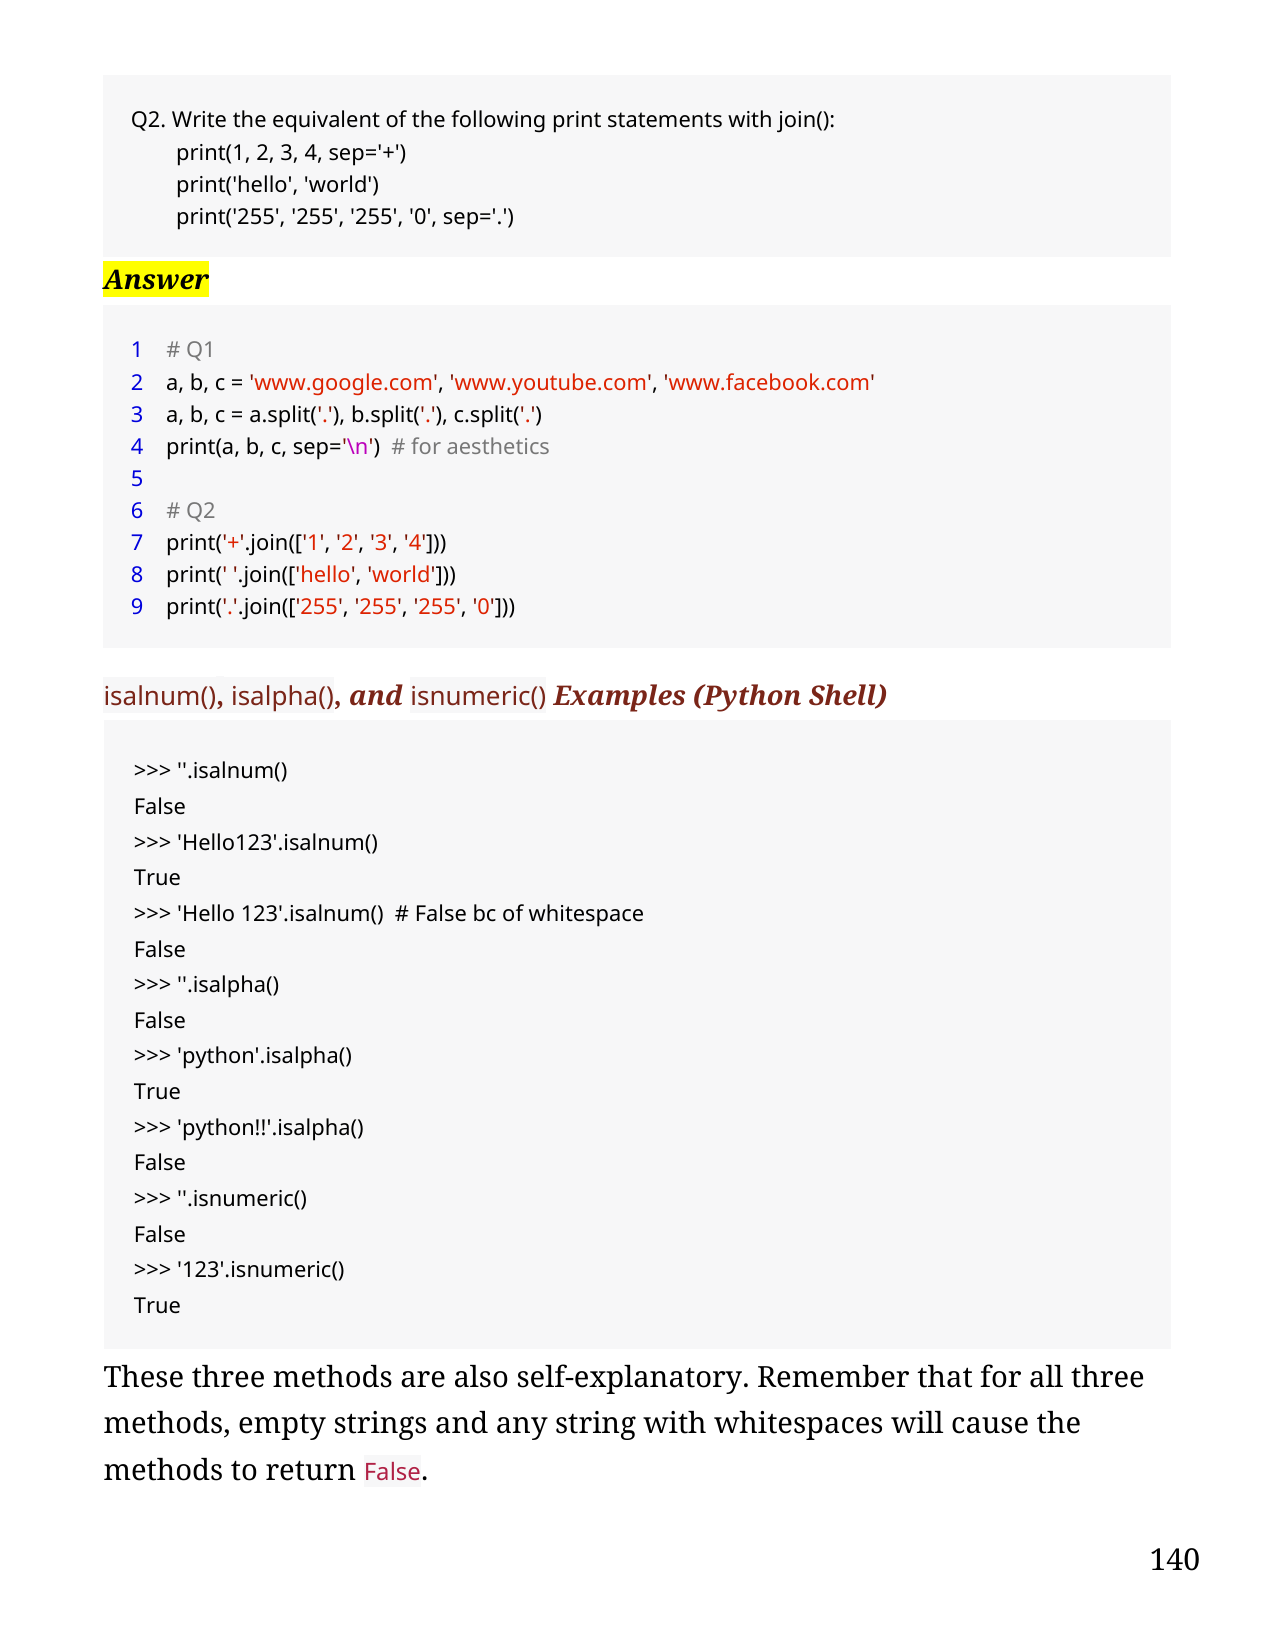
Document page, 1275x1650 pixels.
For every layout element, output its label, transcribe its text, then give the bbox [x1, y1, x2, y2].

list False [104, 1141, 1171, 1177]
list 2 a, b, c = 'www.google.com', 'www.youtube.com', 'www.facebook.com' [103, 364, 1171, 396]
list True [104, 1070, 1171, 1106]
list 8 print(' '.join(['hello', 'world'])) [103, 557, 1171, 589]
list >>> 'Hello123'.isalnum() [104, 821, 1171, 856]
list >>> 'python'.isalpha() [104, 1034, 1171, 1070]
list Q2. Write the equivalent of the following print statements with join(): [103, 75, 1171, 134]
list True [104, 856, 1171, 892]
list >>> 'python!!'.isalpha() [104, 1106, 1171, 1141]
list >>> '123'.isnumeric() [104, 1248, 1171, 1284]
list 5 [103, 460, 1171, 492]
list False [104, 785, 1171, 821]
list >>> 'Hello 123'.isalnum() # False bc of whitespace [104, 892, 1171, 928]
list 9 print('.'.join(['255', '255', '255', '0'])) [103, 589, 1171, 648]
list print(1, 2, 3, 4, sep='+') [103, 134, 1171, 166]
list print('255', '255', '255', '0', sep='.') [103, 198, 1171, 257]
list 3 a, b, c = a.split('.'), b.split('.'), c.split('.') [103, 396, 1171, 428]
title isalnum(), isalpha(), and isnumeric() Examples (Python Shell) [103, 673, 1172, 713]
list 7 print('+'.join(['1', '2', '3', '4'])) [103, 524, 1171, 557]
list True [104, 1284, 1171, 1349]
list False [104, 928, 1171, 963]
title Answer [103, 257, 1172, 297]
list 6 # Q2 [103, 492, 1171, 524]
list False [104, 999, 1171, 1034]
list >>> ''.isalnum() [104, 720, 1171, 785]
list print('hello', 'world') [103, 166, 1171, 198]
list False [104, 1213, 1171, 1248]
list 1 # Q1 [103, 305, 1171, 364]
list >>> ''.isalpha() [104, 963, 1171, 999]
list 4 print(a, b, c, sep='\n') # for aesthetics [103, 428, 1171, 460]
text These three methods are also self-explanatory. Remember that for all three methods, empty strings and any string with whitespaces will cause the methods to return False. [103, 1349, 1172, 1489]
list >>> ''.isnumeric() [104, 1177, 1171, 1213]
